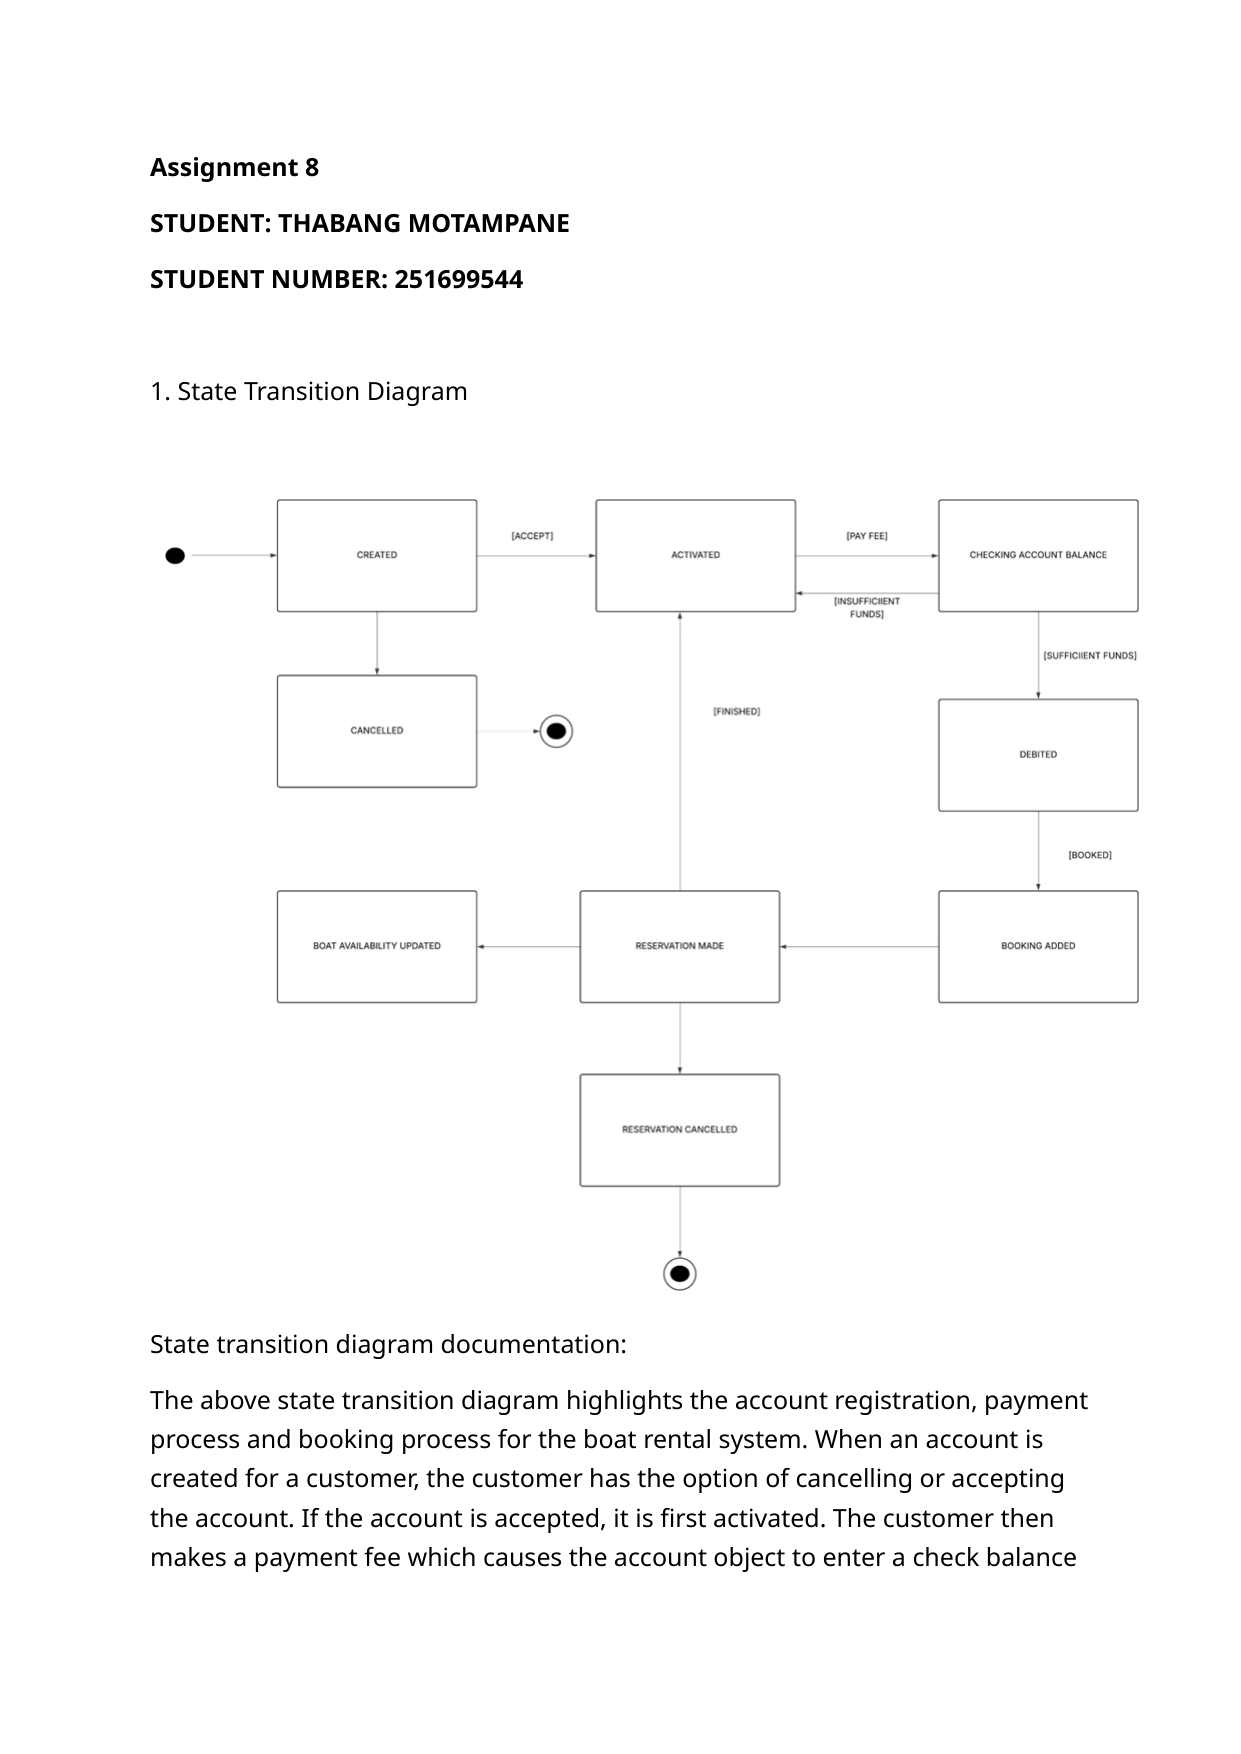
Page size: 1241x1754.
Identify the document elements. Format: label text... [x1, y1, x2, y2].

text Assignment 8 [150, 150, 1090, 184]
text STUDENT: THABANG MOTAMPANE [150, 206, 1090, 240]
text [150, 1383, 1090, 1573]
text State transition diagram documentation: [150, 1327, 1090, 1361]
text STUDENT NUMBER: 251699544 [150, 262, 1090, 296]
text 1. State Transition Diagram [150, 373, 1090, 407]
picture [150, 485, 1154, 1306]
